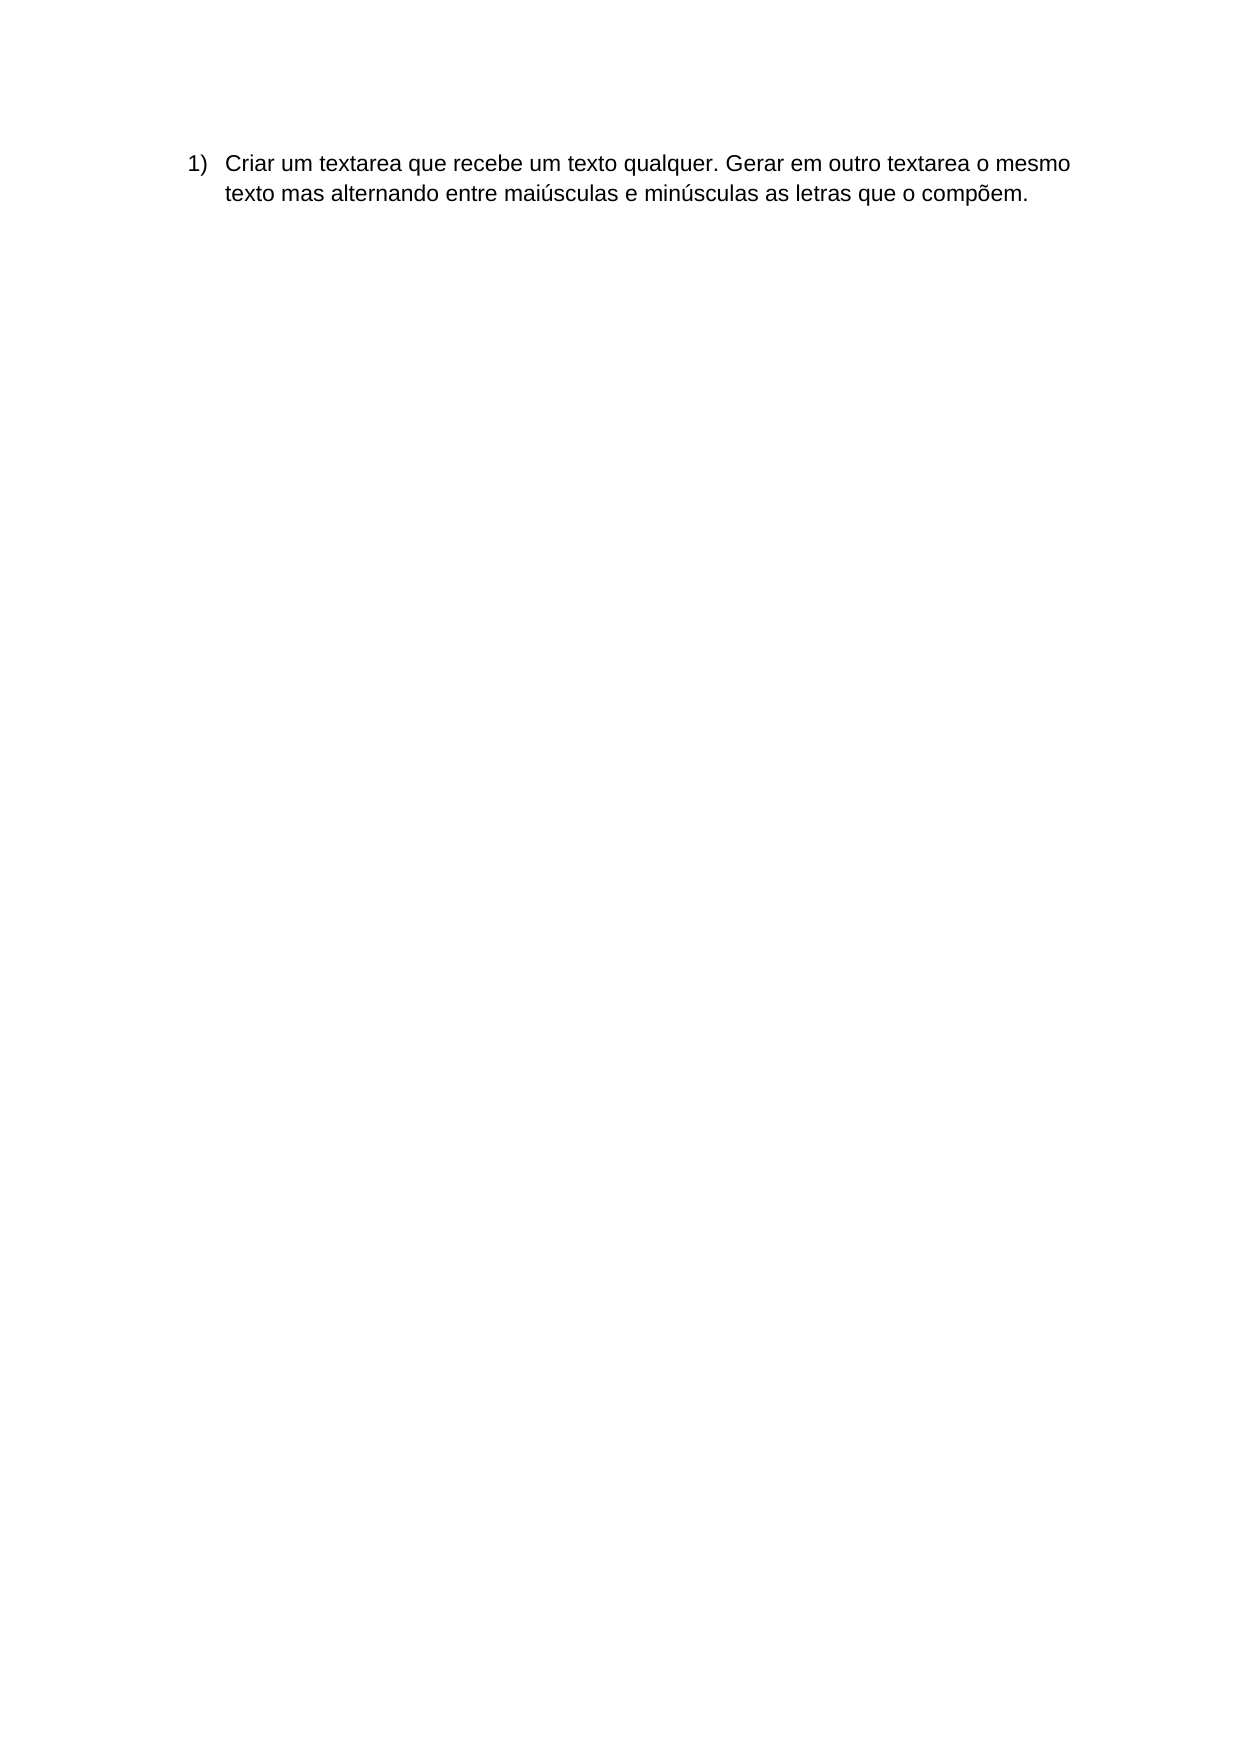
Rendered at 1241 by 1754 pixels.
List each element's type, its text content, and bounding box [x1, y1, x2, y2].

list Criar um textarea que recebe um texto qualquer. Gerar em outro textarea o mesmo texto mas alternando entre maiúsculas e minúsculas as letras que o compõem. [187, 150, 1090, 207]
